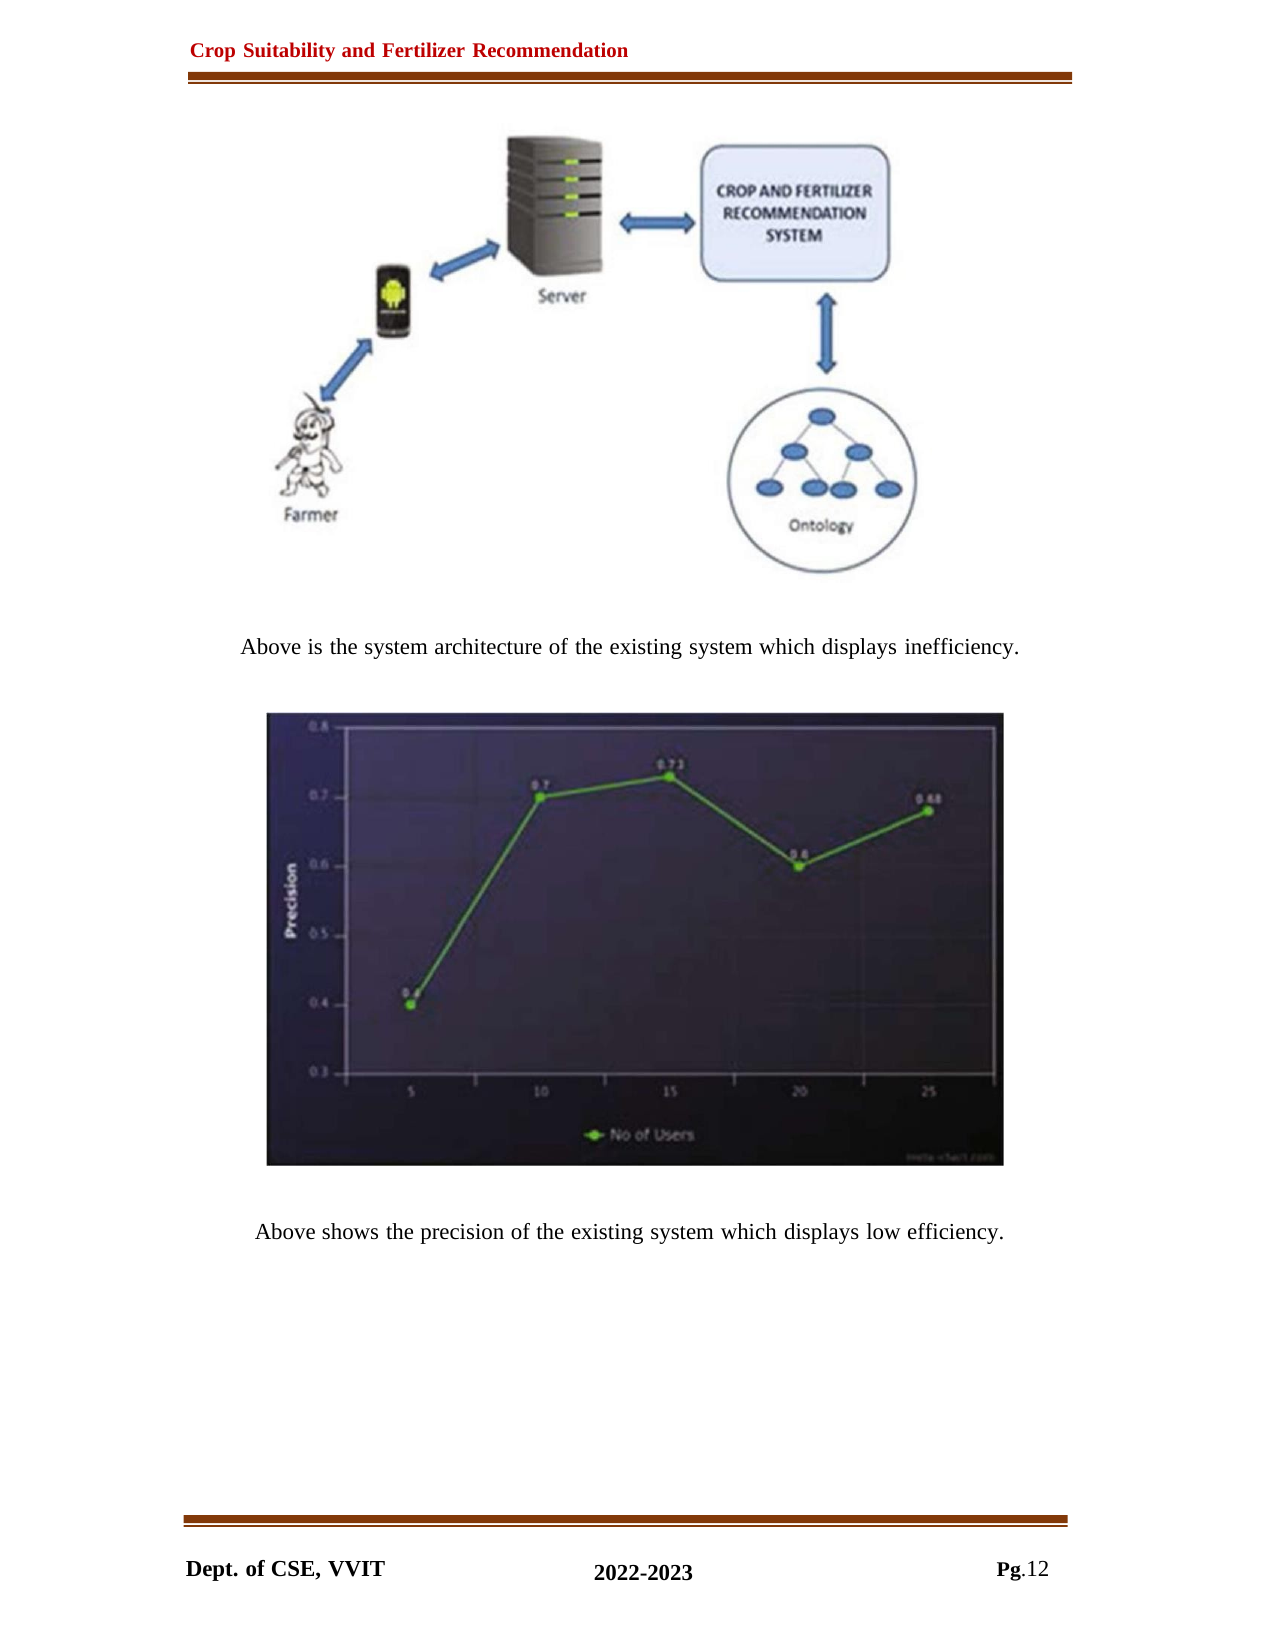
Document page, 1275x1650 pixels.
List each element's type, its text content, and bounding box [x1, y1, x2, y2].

text Above is the system architecture of the existing system which displays inefficiency. [238, 633, 1021, 660]
picture [266, 712, 1004, 1166]
text Above shows the precision of the existing system which displays low efficiency. [237, 1218, 1021, 1244]
picture [268, 123, 933, 583]
